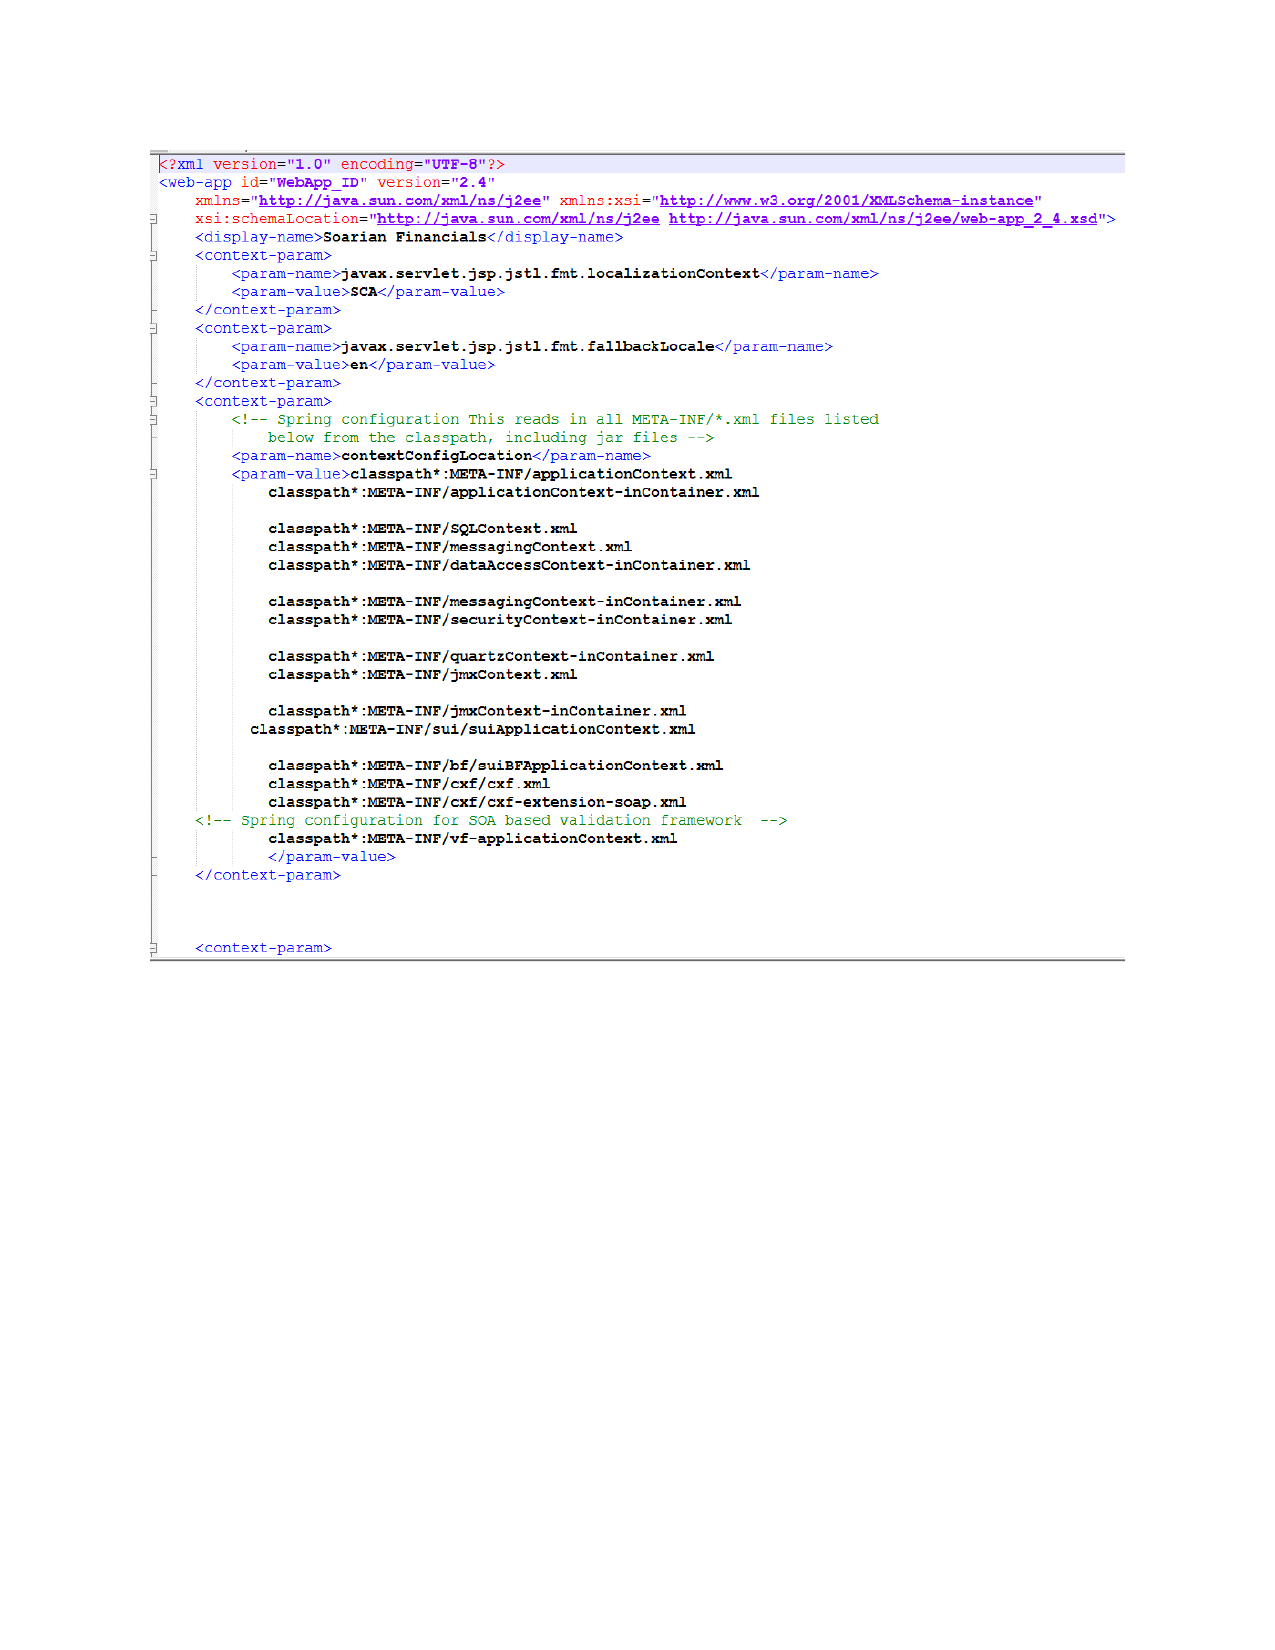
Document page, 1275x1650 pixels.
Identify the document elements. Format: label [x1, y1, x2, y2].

picture [150, 150, 1125, 962]
